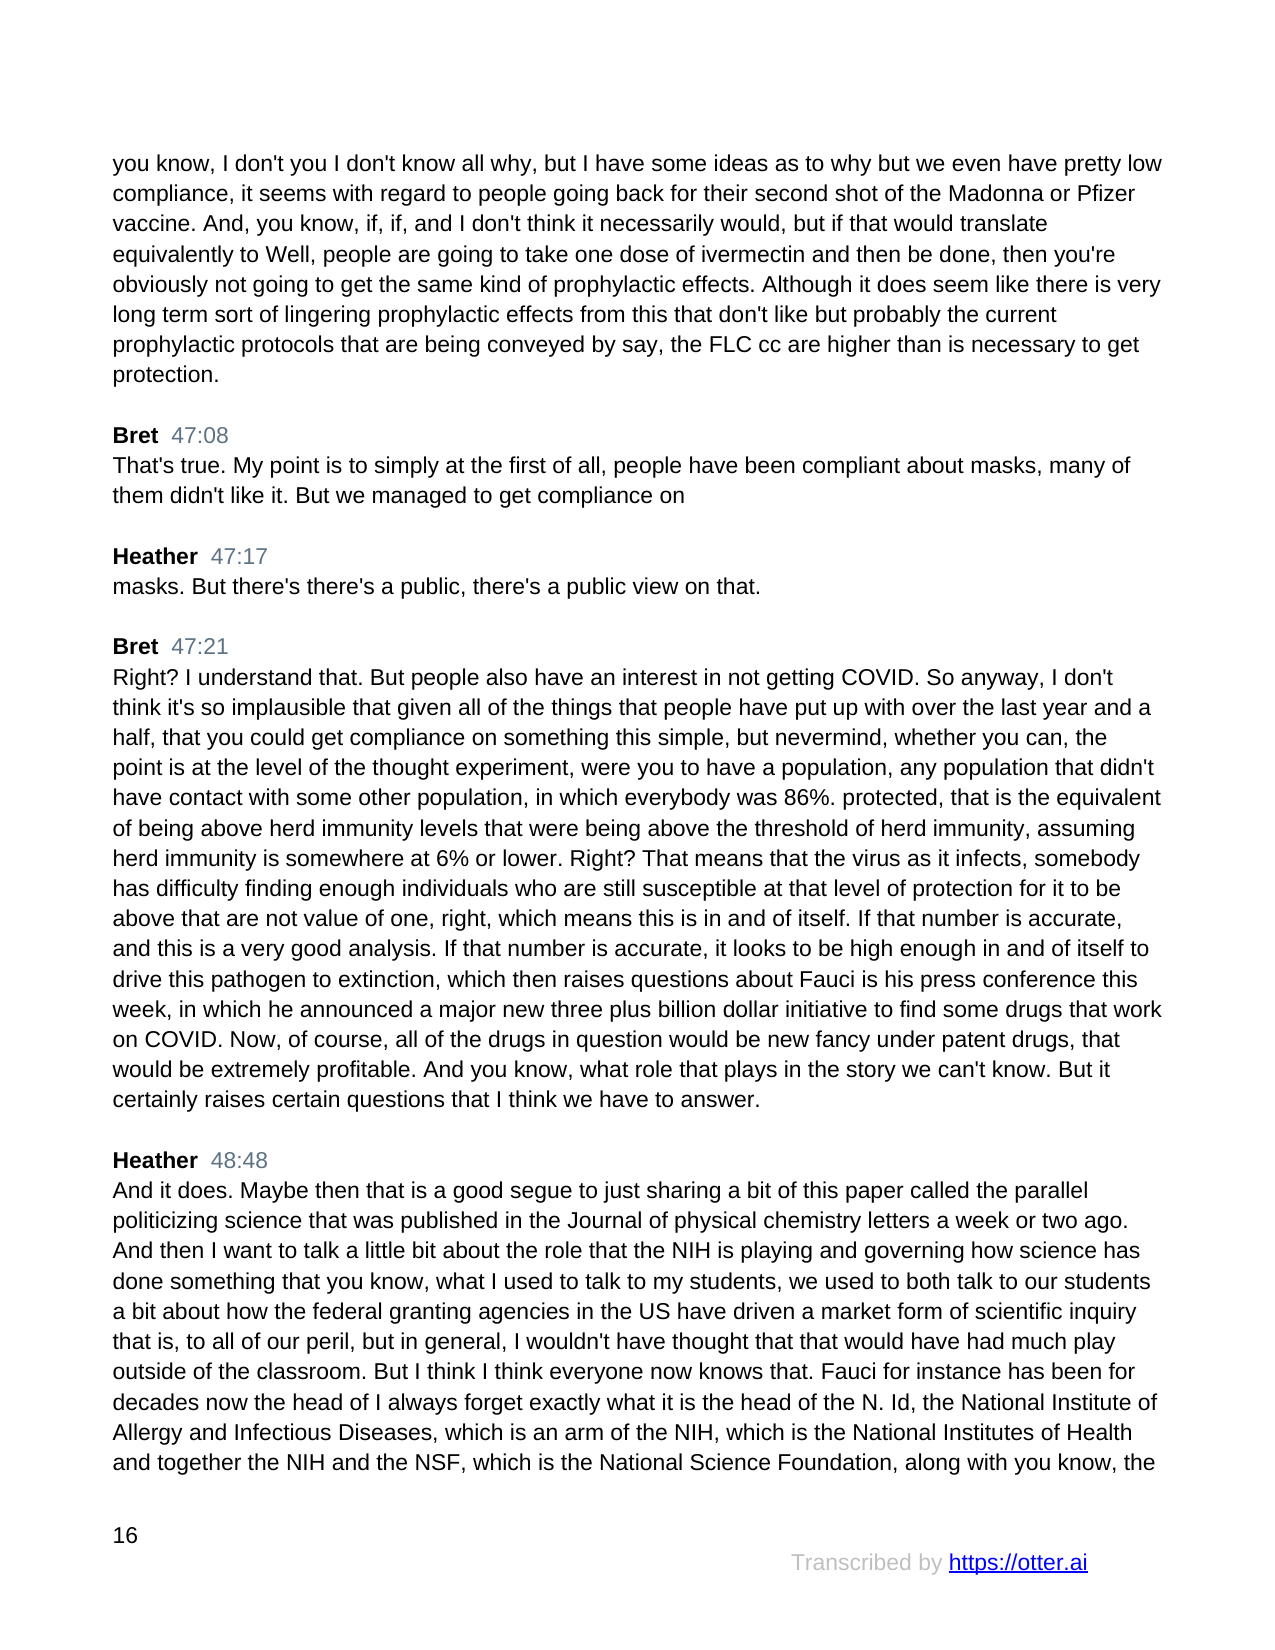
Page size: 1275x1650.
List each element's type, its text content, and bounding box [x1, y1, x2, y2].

text That's true. My point is to simply at the first of all, people have been compliant about masks, many of them didn't like it. But we managed to get compliance on [112, 452, 1162, 509]
text Right? I understand that. But people also have an interest in not getting COVID. So anyway, I don't think it's so implausible that given all of the things that people have put up with over the last year and a half, that you could get compliance on something this simple, but nevermind, whether you can, the point is at the level of the thought experiment, were you to have a population, any population that didn't have contact with some other population, in which everybody was 86%. protected, that is the equivalent of being above herd immunity levels that were being above the threshold of herd immunity, assuming herd immunity is somewhere at 6% or lower. Right? That means that the virus as it infects, somebody has difficulty finding enough individuals who are still susceptible at that level of protection for it to be above that are not value of one, right, which means this is in and of itself. If that number is accurate, and this is a very good analysis. If that number is accurate, it looks to be high enough in and of itself to drive this pathogen to extinction, which then raises questions about Fauci is his press conference this week, in which he announced a major new three plus billion dollar initiative to find some drugs that work on COVID. Now, of course, all of the drugs in question would be new fancy under patent drugs, that would be extremely profitable. And you know, what role that plays in the story we can't know. But it certainly raises certain questions that I think we have to answer. [112, 663, 1162, 1113]
text Bret 47:08 [112, 422, 1162, 448]
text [112, 1177, 1162, 1475]
text Heather 47:17 [112, 543, 1162, 569]
text Heather 48:48 [112, 1147, 1162, 1173]
text masks. But there's there's a public, there's a public view on that. [112, 573, 1162, 599]
text Bret 47:21 [112, 633, 1162, 660]
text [112, 150, 1162, 388]
